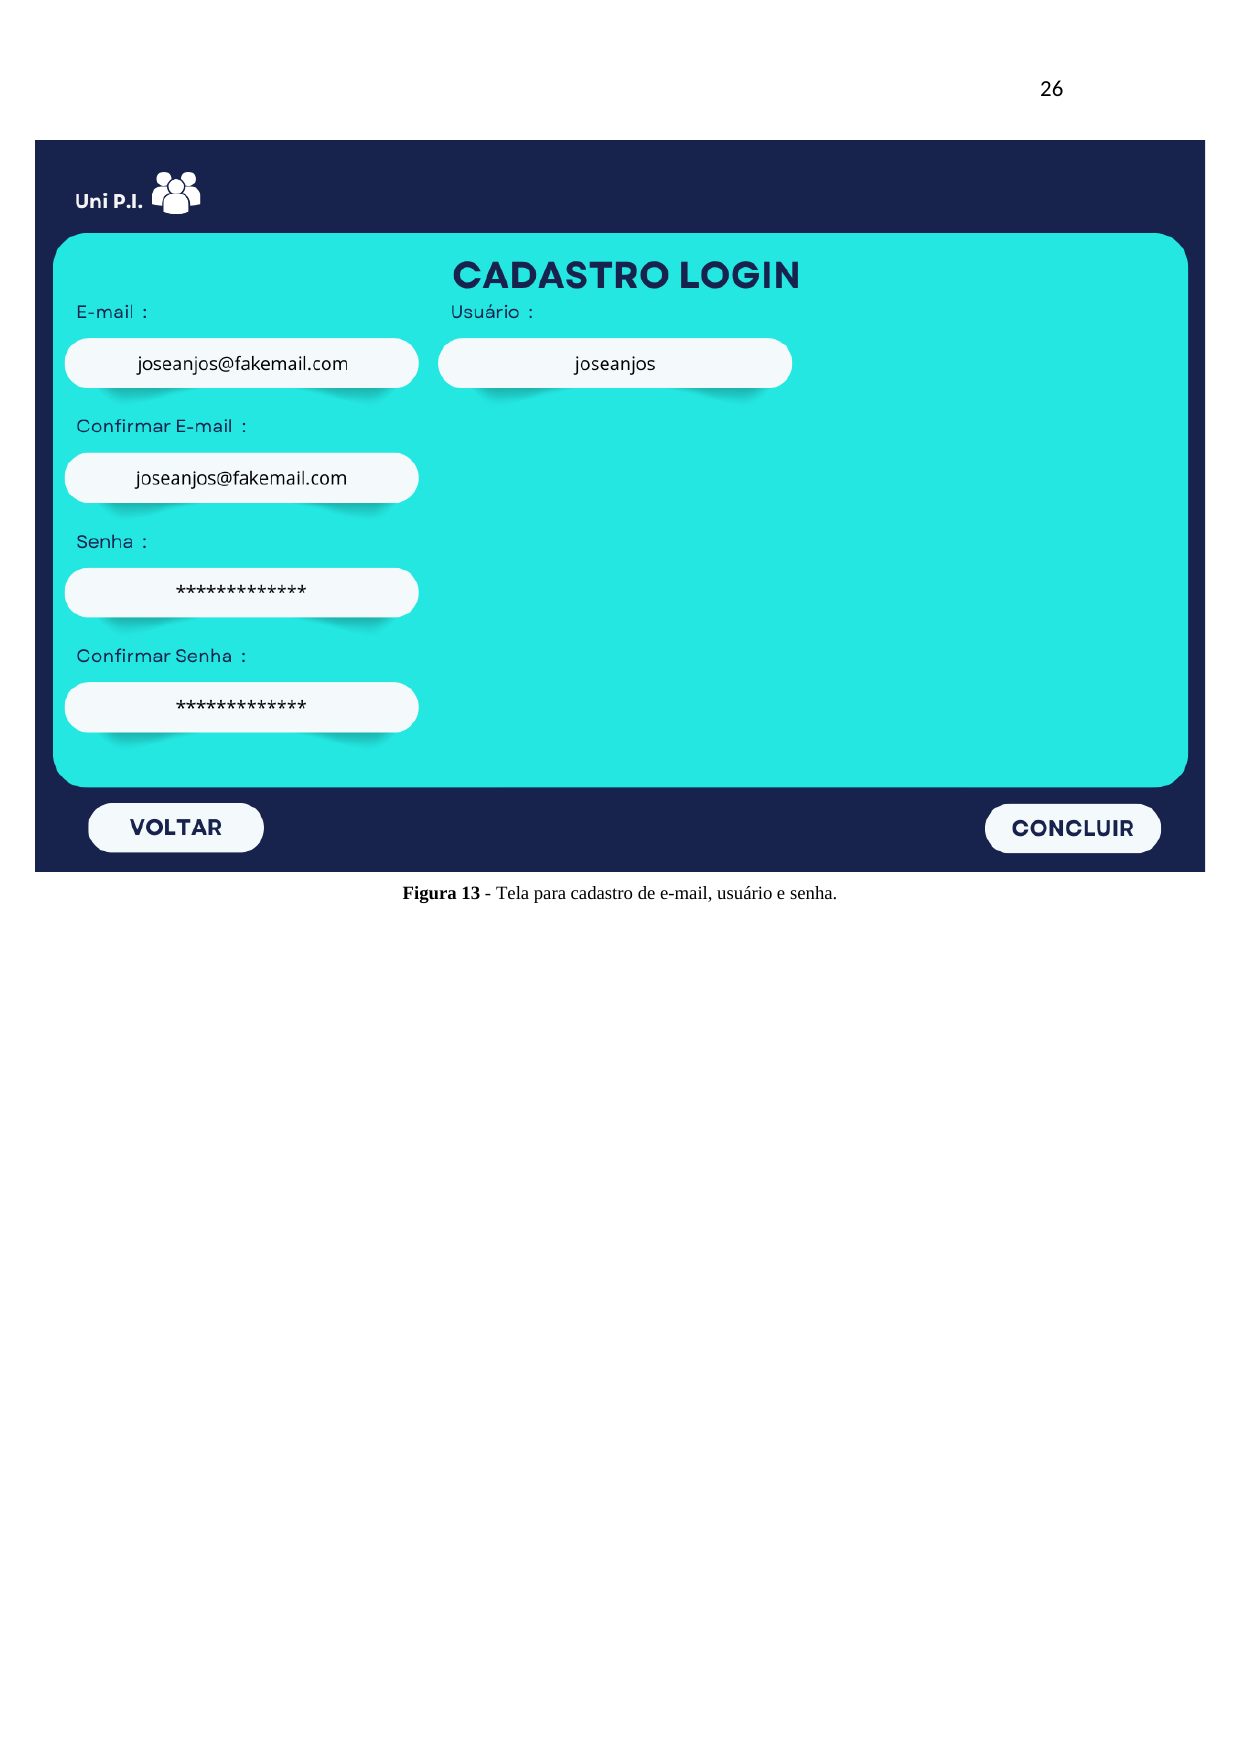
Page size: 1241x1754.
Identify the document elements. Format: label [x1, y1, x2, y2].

picture [35, 140, 1205, 872]
